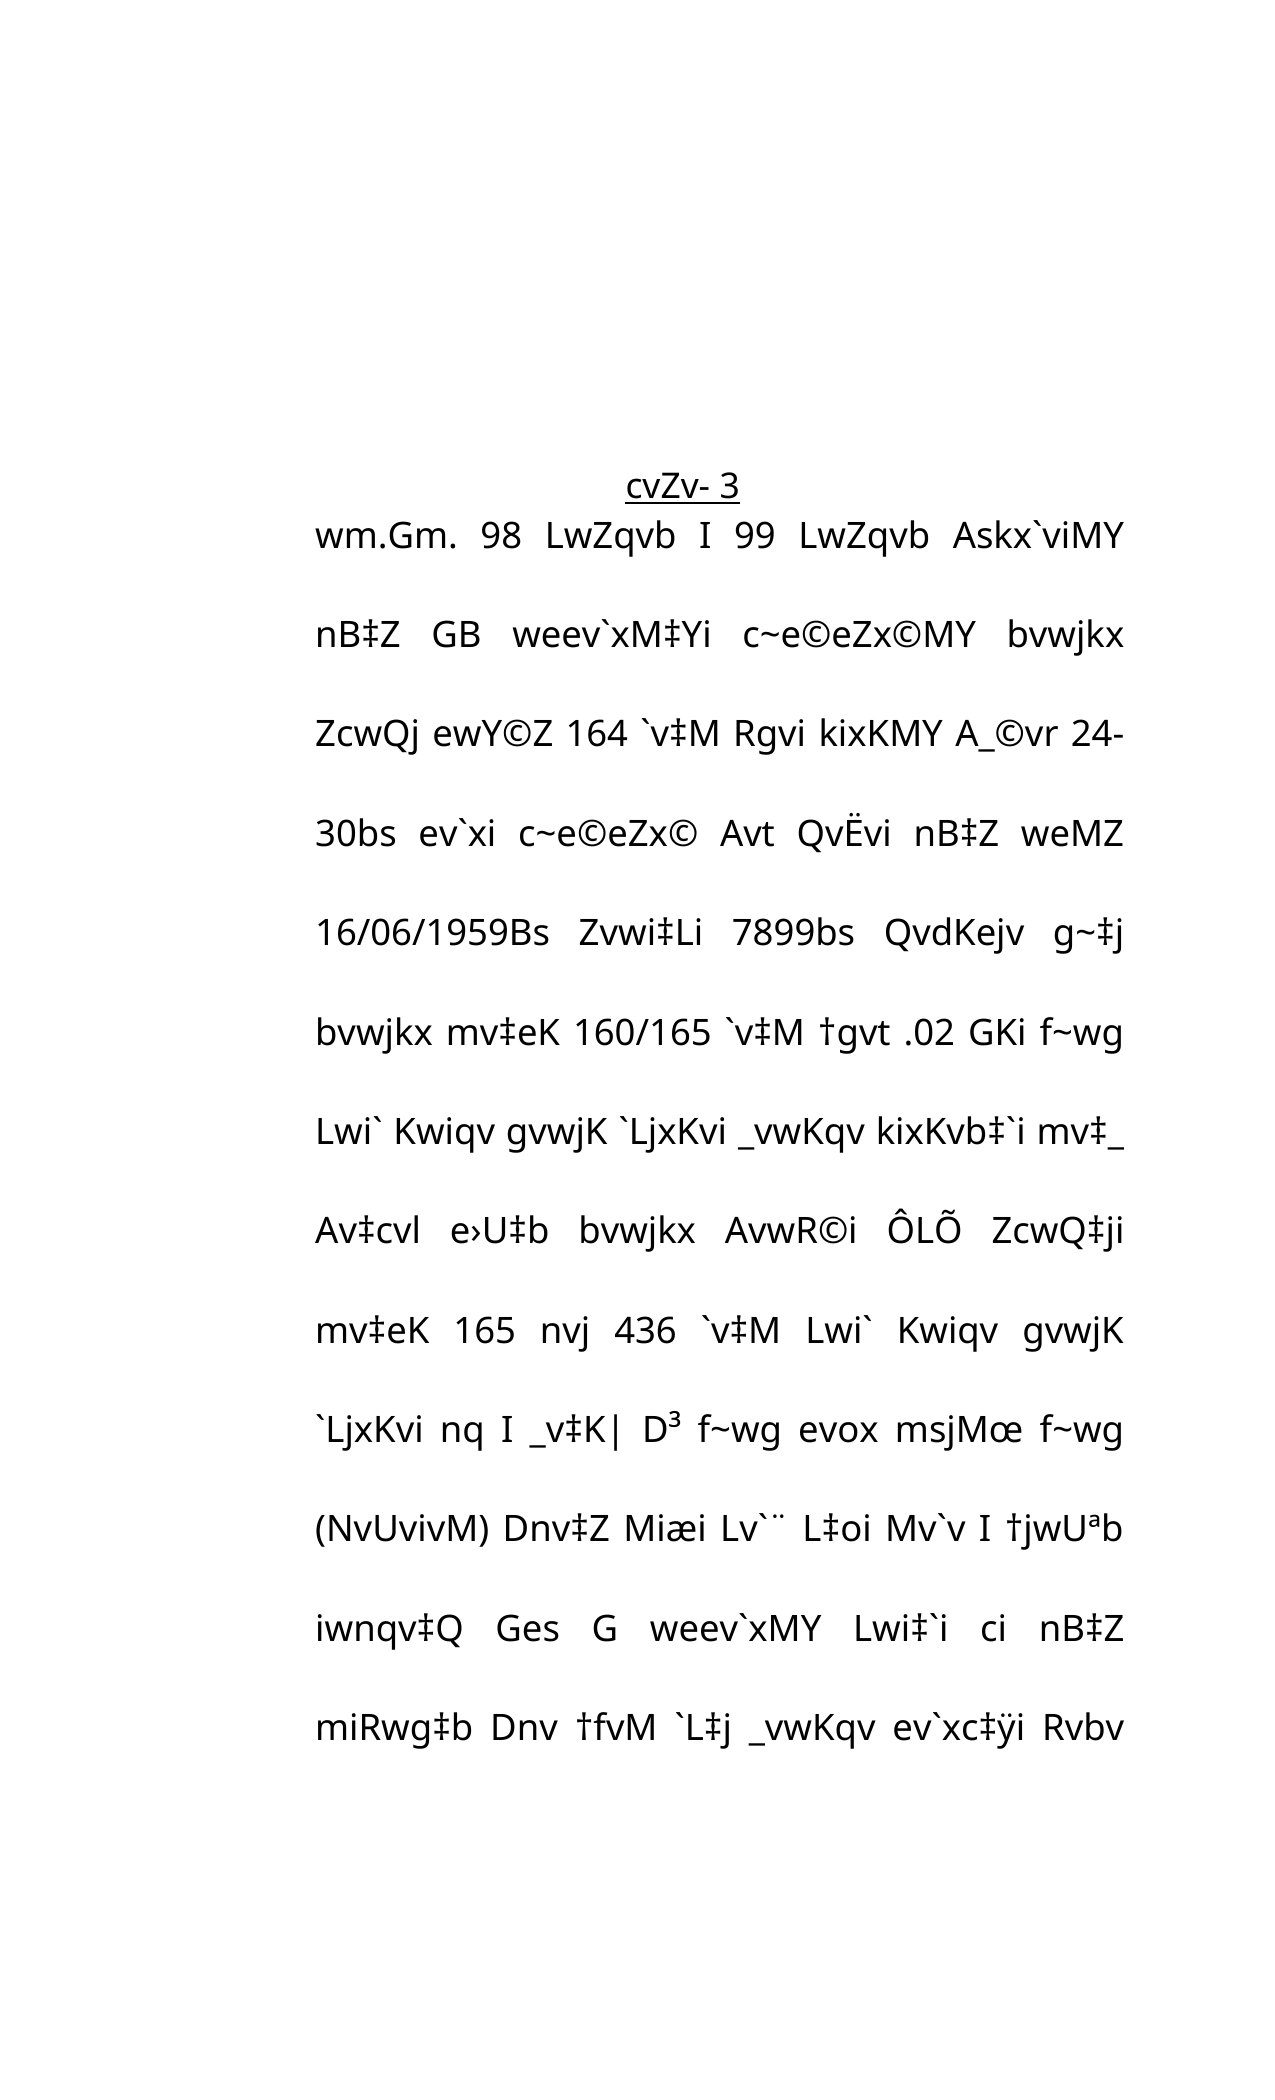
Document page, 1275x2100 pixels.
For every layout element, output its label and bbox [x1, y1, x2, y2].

list [277, 509, 1125, 1751]
